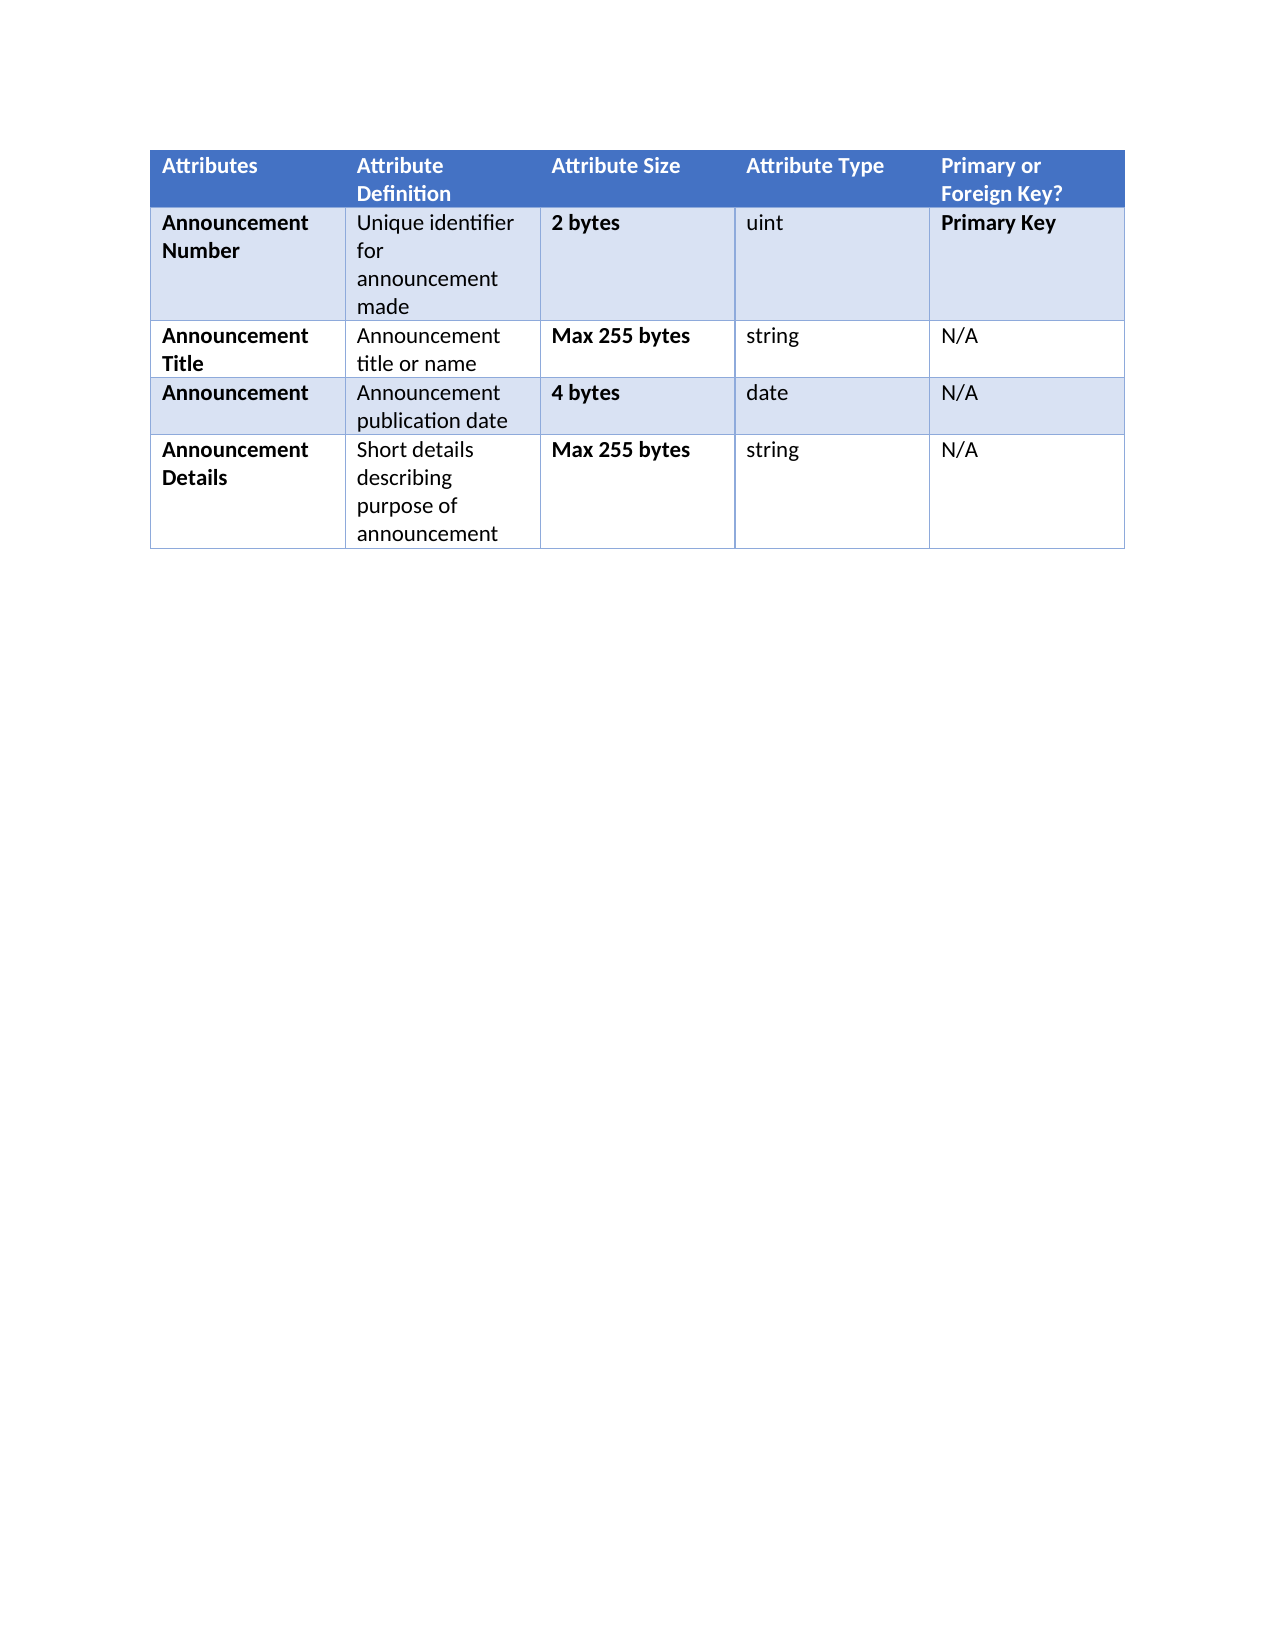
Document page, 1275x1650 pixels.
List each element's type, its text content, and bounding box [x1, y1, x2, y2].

table_cell Announcement Title [151, 321, 345, 377]
table_cell Unique identifier for announcement made [346, 208, 540, 320]
table_cell Announcement Details [151, 435, 345, 547]
table_cell date [736, 378, 929, 434]
table_cell Max 255 bytes [541, 435, 734, 547]
table_cell Max 255 bytes [541, 321, 734, 377]
table_cell Primary Key [930, 208, 1124, 320]
table_cell string [736, 321, 929, 377]
table_cell Announcement title or name [346, 321, 540, 377]
table_cell 4 bytes [541, 378, 734, 434]
table_cell uint [736, 208, 929, 320]
table_cell Announcement publication date [346, 378, 540, 434]
table_cell Short details describing purpose of announcement [346, 435, 540, 547]
table_cell string [736, 435, 929, 547]
table_header Attribute Definition [346, 151, 540, 207]
table_header Attribute Size [541, 151, 734, 207]
table_header Attribute Type [736, 151, 929, 207]
table_cell Announcement [151, 378, 345, 434]
table_cell N/A [930, 321, 1124, 377]
table_header Primary or Foreign Key? [930, 151, 1124, 207]
table_cell Announcement Number [151, 208, 345, 320]
table_cell N/A [930, 378, 1124, 434]
table_cell 2 bytes [541, 208, 734, 320]
table_cell N/A [930, 435, 1124, 547]
table_header Attributes [151, 151, 345, 207]
